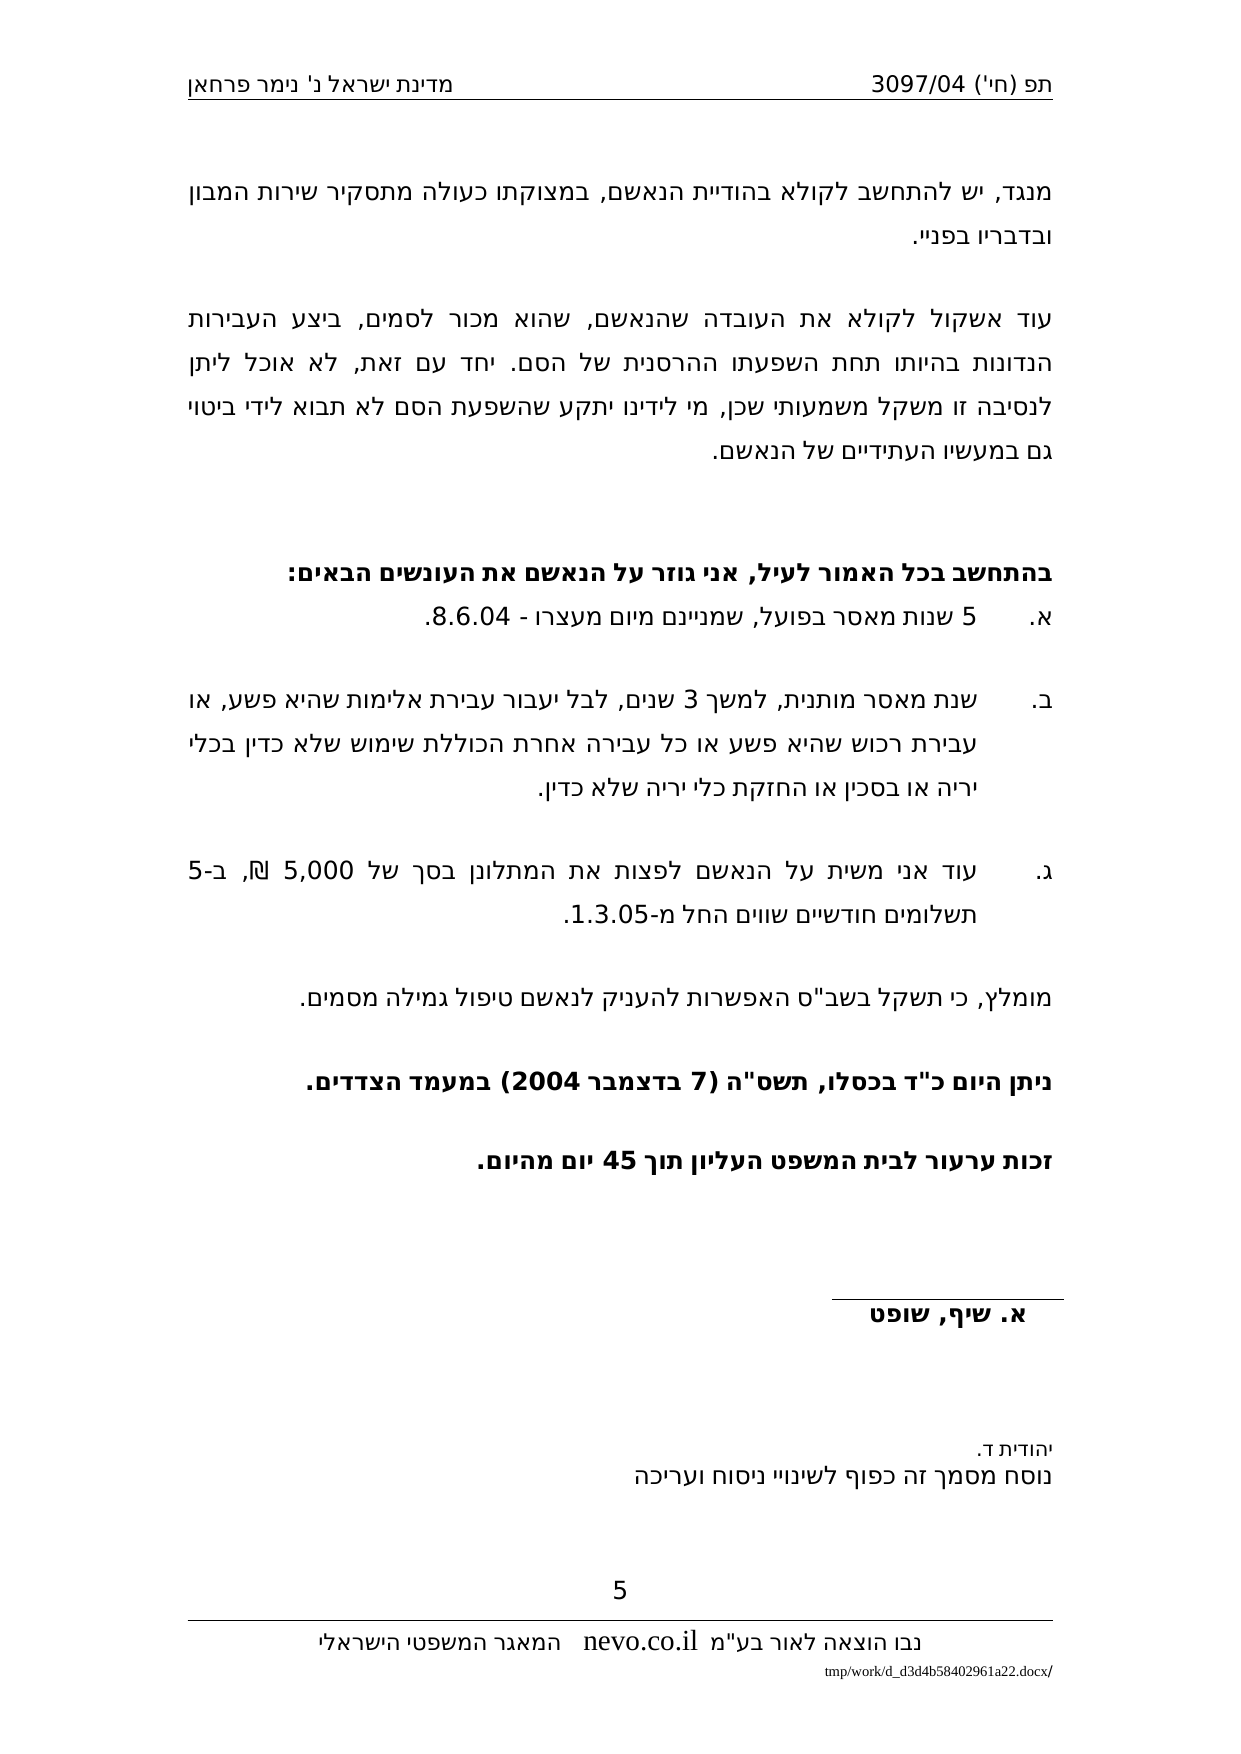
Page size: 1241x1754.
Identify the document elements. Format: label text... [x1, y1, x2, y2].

text ג. עוד אני משית על הנאשם לפצות את המתלונן בסך של 5,000 ₪, ב-5 תשלומים חודשיים שווים החל מ-1.3.05.ב [187, 856, 1053, 929]
text יהודית ד. [187, 1437, 1053, 1461]
text בהתחשב בכל האמור לעיל, אני גוזר על הנאשם את העונשים הבאים: [187, 558, 1053, 588]
text מומלץ, כי תשקל בשב"ס האפשרות להעניק לנאשם טיפול גמילה מסמים. [187, 983, 1053, 1013]
text ב. שנת מאסר מותנית, למשך 3 שנים, לבל יעבור עבירת אלימות שהיא פשע, או עבירת רכוש שהיא פשע או כל עבירה אחרת הכוללת שימוש שלא כדין בכלי יריה או בסכין או החזקת כלי יריה שלא כדין. [187, 686, 1053, 802]
text מנגד, יש להתחשב לקולא בהודיית הנאשם, במצוקתו כעולה מתסקיר שירות המבון ובדבריו בפניי. [187, 177, 1053, 250]
text ניתן היום כ"ד בכסלו, תשס"ה (7 בדצמבר 2004) במעמד הצדדים. [187, 1067, 1053, 1096]
text נוסח מסמך זה כפוף לשינויי ניסוח ועריכה [187, 1461, 1053, 1490]
text זכות ערעור לבית המשפט העליון תוך 45 יום מהיום. [187, 1147, 1053, 1176]
text א. 5 שנות מאסר בפועל, שמניינם מיום מעצרו - 8.6.04. [187, 602, 1053, 631]
table_header א. שיף, שופט [832, 1300, 1064, 1341]
text עוד אשקול לקולא את העובדה שהנאשם, שהוא מכור לסמים, ביצע העבירות הנדונות בהיותו תחת השפעתו ההרסנית של הסם. יחד עם זאת, לא אוכל ליתן לנסיבה זו משקל משמעותי שכן, מי לידינו יתקע שהשפעת הסם לא תבוא לידי ביטוי גם במעשיו העתידיים של הנאשם. [187, 304, 1053, 465]
